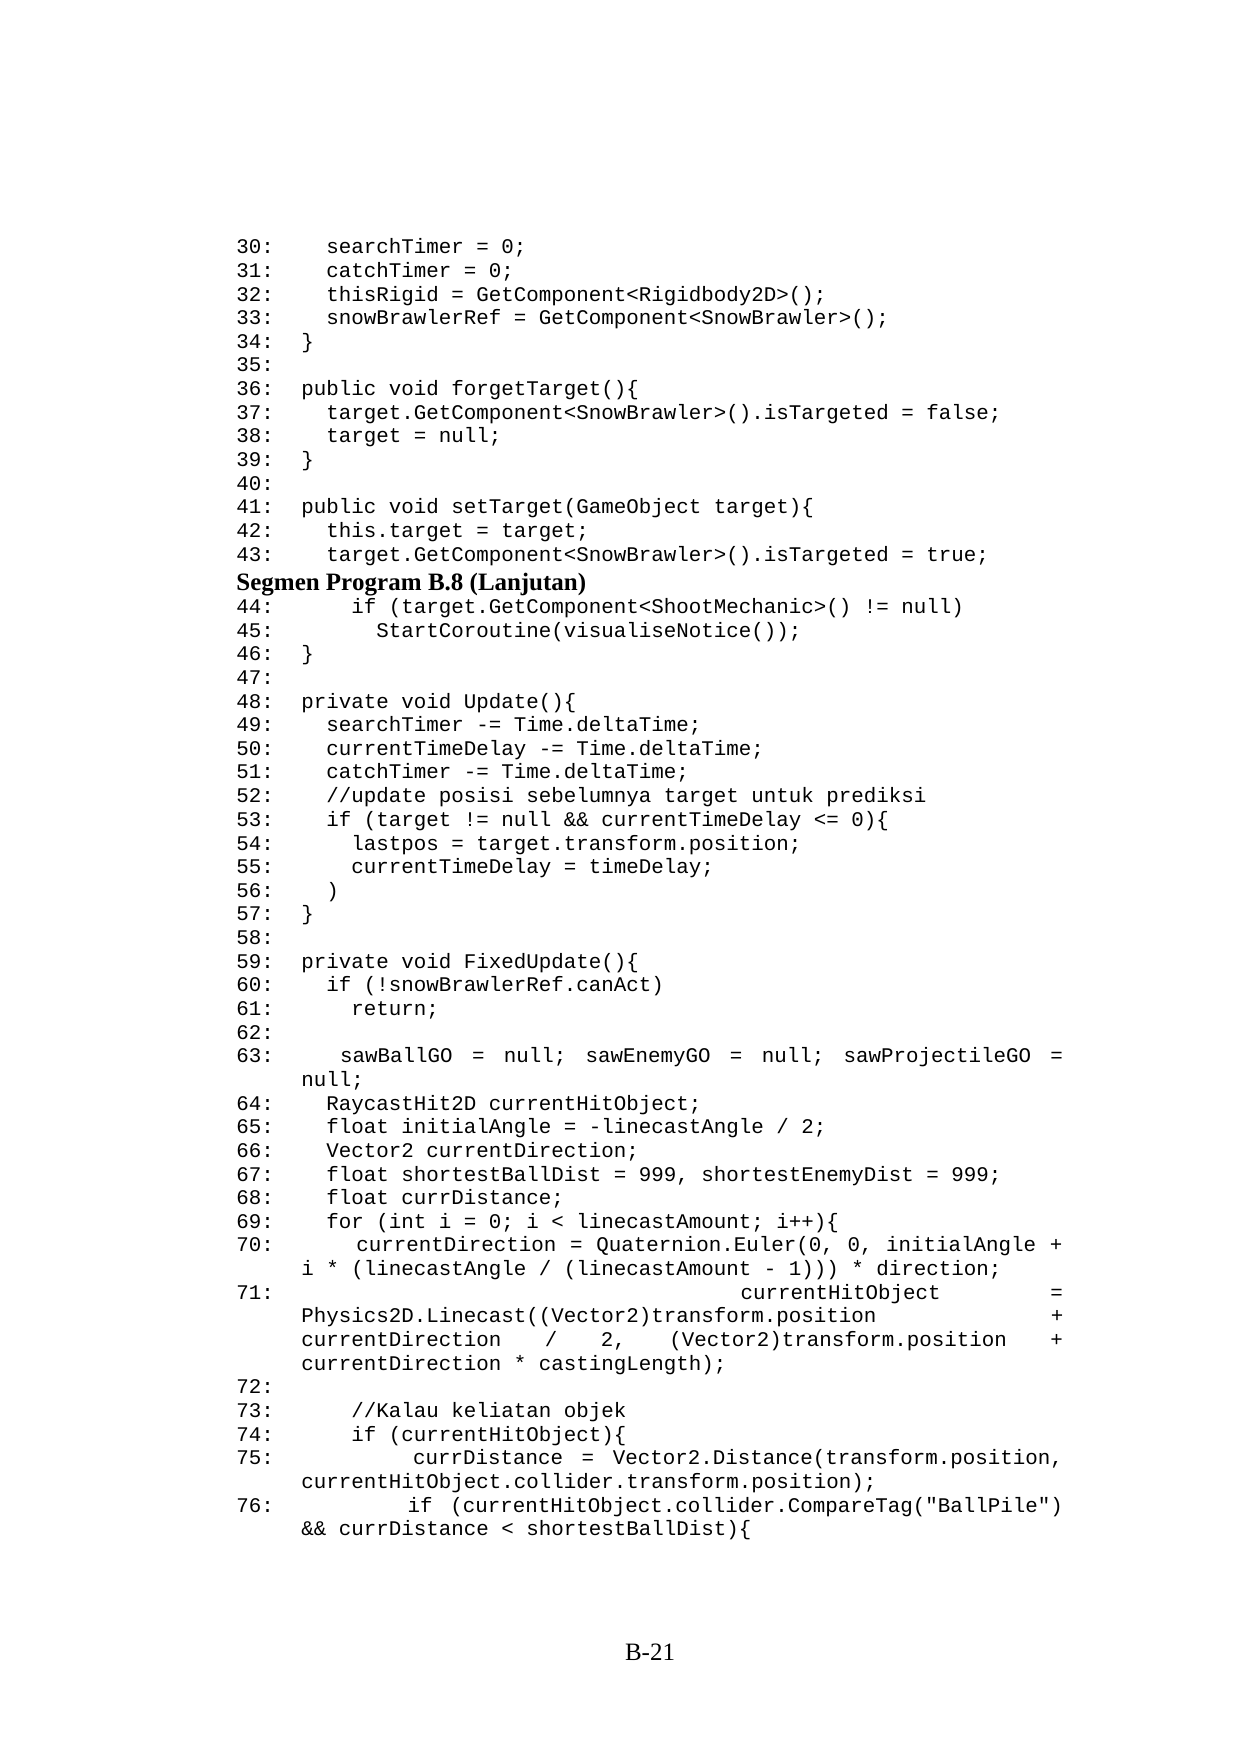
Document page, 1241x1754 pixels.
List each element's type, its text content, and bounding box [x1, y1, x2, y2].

text private void Update(){ [236, 691, 1063, 714]
text currDistance = Vector2.Distance(transform.position, currentHitObject.collider.transform.position); [236, 1447, 1063, 1494]
text currentTimeDelay = timeDelay; [236, 856, 1063, 880]
text float initialAngle = -linecastAngle / 2; [236, 1116, 1063, 1140]
text snowBrawlerRef = GetComponent<SnowBrawler>(); [236, 307, 1063, 331]
text ) [236, 880, 1063, 903]
text float currDistance; [236, 1187, 1063, 1211]
text if (!snowBrawlerRef.canAct) [236, 974, 1063, 998]
text target = null; [236, 425, 1063, 449]
text target.GetComponent<SnowBrawler>().isTargeted = true; [236, 544, 1063, 567]
text } [236, 903, 1063, 927]
text Segmen Program B.8 (Lanjutan) [236, 567, 1063, 596]
text sawBallGO = null; sawEnemyGO = null; sawProjectileGO = null; [236, 1045, 1063, 1093]
text RaycastHit2D currentHitObject; [236, 1093, 1063, 1116]
text catchTimer -= Time.deltaTime; [236, 762, 1063, 785]
text searchTimer -= Time.deltaTime; [236, 714, 1063, 738]
text StartCoroutine(visualiseNotice()); [236, 620, 1063, 643]
text thisRigid = GetComponent<Rigidbody2D>(); [236, 283, 1063, 307]
text this.target = target; [236, 520, 1063, 544]
text if (currentHitObject.collider.CompareTag("BallPile") && currDistance < shortestBallDist){ [236, 1494, 1063, 1542]
text if (currentHitObject){ [236, 1424, 1063, 1447]
text currentDirection = Quaternion.Euler(0, 0, initialAngle + i * (linecastAngle / (linecastAmount - 1))) * direction; [236, 1234, 1063, 1282]
text target.GetComponent<SnowBrawler>().isTargeted = false; [236, 402, 1063, 425]
text float shortestBallDist = 999, shortestEnemyDist = 999; [236, 1163, 1063, 1187]
text public void setTarget(GameObject target){ [236, 496, 1063, 520]
text return; [236, 998, 1063, 1022]
text catchTimer = 0; [236, 260, 1063, 283]
text currentHitObject = Physics2D.Linecast((Vector2)transform.position + currentDirection / 2, (Vector2)transform.position + currentDirection * castingLength); [236, 1282, 1063, 1376]
text currentTimeDelay -= Time.deltaTime; [236, 738, 1063, 762]
text } [236, 331, 1063, 354]
text } [236, 449, 1063, 473]
text private void FixedUpdate(){ [236, 951, 1063, 974]
text if (target.GetComponent<ShootMechanic>() != null) [236, 596, 1063, 620]
text searchTimer = 0; [236, 236, 1063, 260]
text if (target != null && currentTimeDelay <= 0){ [236, 809, 1063, 832]
text //update posisi sebelumnya target untuk prediksi [236, 785, 1063, 809]
text //Kalau keliatan objek [236, 1400, 1063, 1424]
text public void forgetTarget(){ [236, 378, 1063, 402]
text for (int i = 0; i < linecastAmount; i++){ [236, 1211, 1063, 1234]
text } [236, 643, 1063, 667]
text Vector2 currentDirection; [236, 1140, 1063, 1163]
text lastpos = target.transform.position; [236, 832, 1063, 856]
